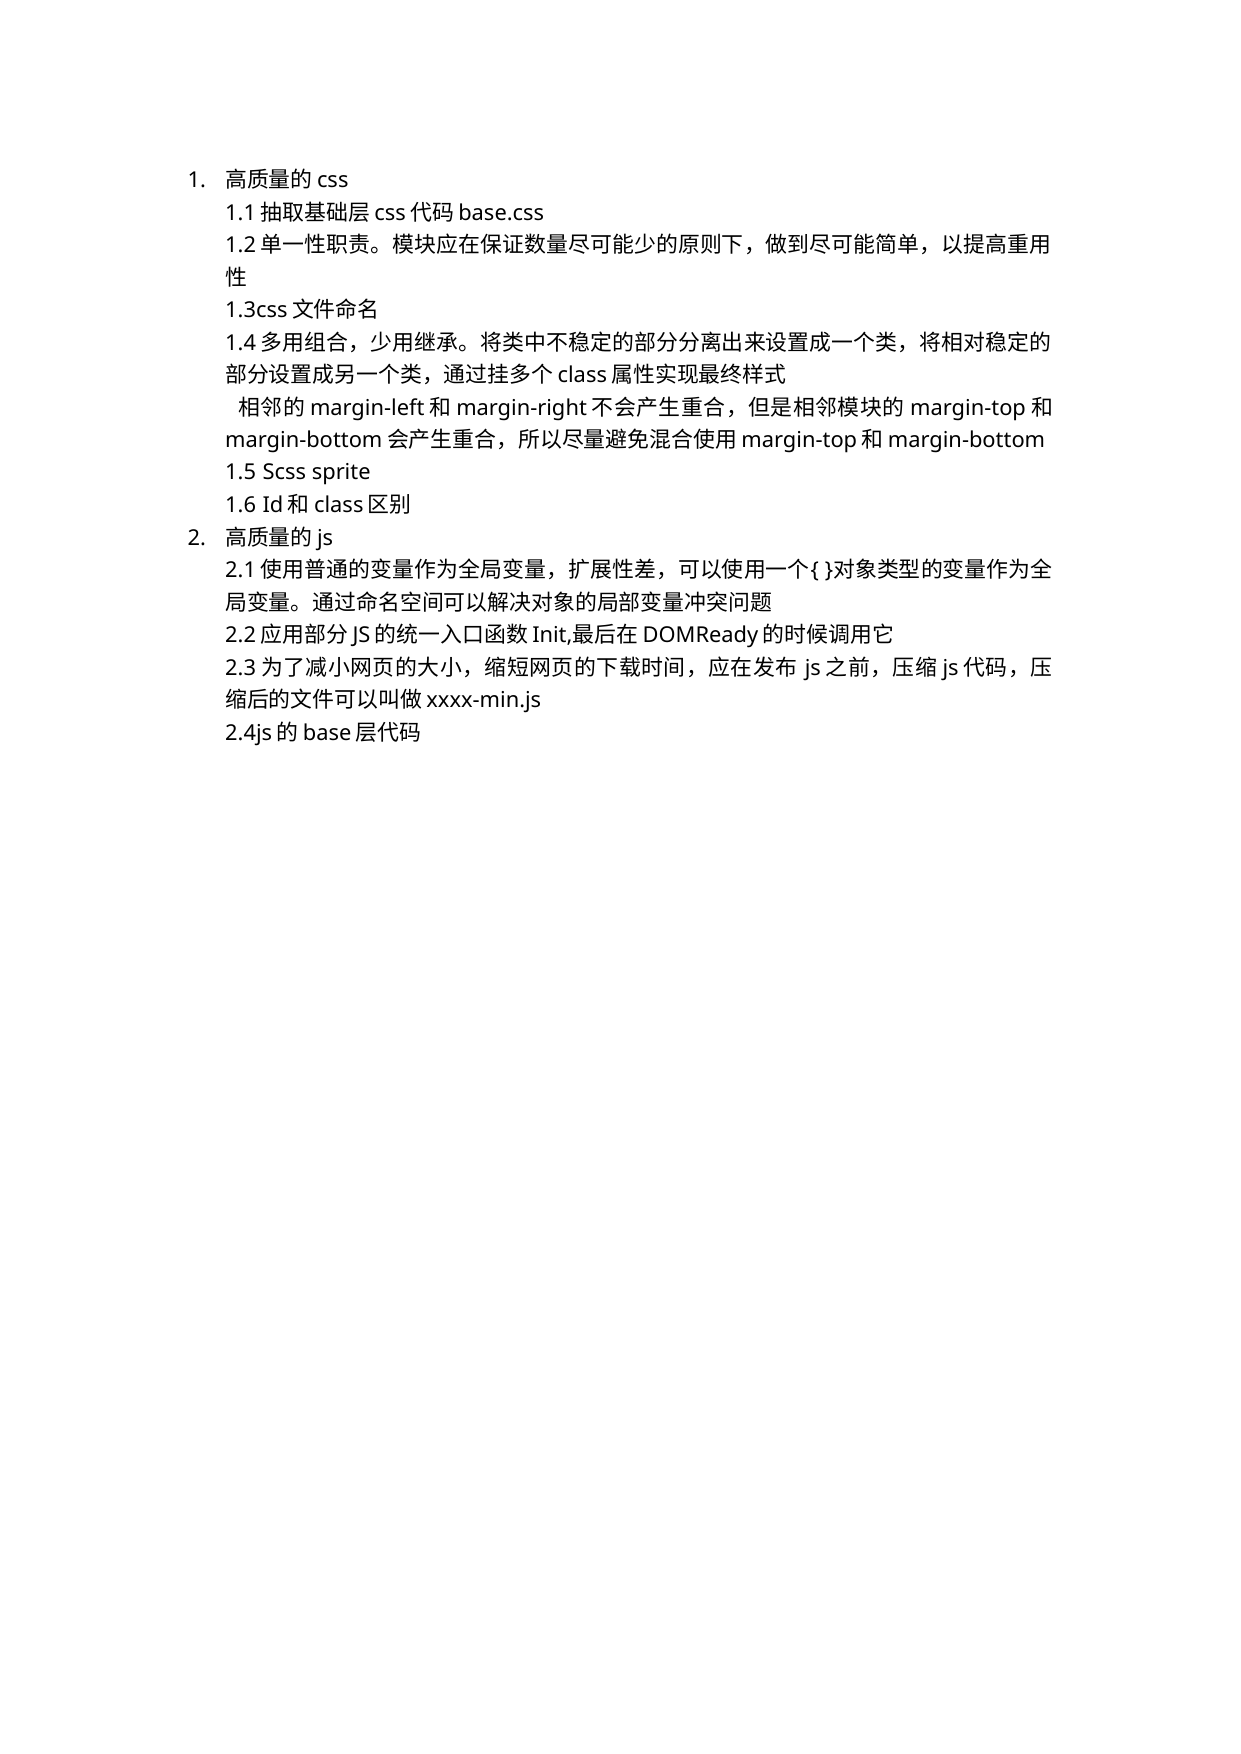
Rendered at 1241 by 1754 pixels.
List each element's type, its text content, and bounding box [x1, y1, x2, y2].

list 2.2应用部分JS的统一入口函数Init,最后在DOMReady的时候调用它 [225, 617, 1053, 649]
list 2.3为了减小网页的大小，缩短网页的下载时间，应在发布js之前，压缩js代码，压缩后的文件可以叫做xxxx-min.js [225, 649, 1053, 714]
list 1.3css文件命名 [225, 292, 1053, 324]
list 1.1抽取基础层css代码base.css [225, 194, 1053, 227]
list 1.4多用组合，少用继承。将类中不稳定的部分分离出来设置成一个类，将相对稳定的部分设置成另一个类，通过挂多个class属性实现最终样式 [225, 324, 1053, 389]
list 1.2单一性职责。模块应在保证数量尽可能少的原则下，做到尽可能简单，以提高重用性 [225, 227, 1053, 292]
list 2.4js的base层代码 [225, 714, 1053, 747]
list 2.1使用普通的变量作为全局变量，扩展性差，可以使用一个{ }对象类型的变量作为全局变量。通过命名空间可以解决对象的局部变量冲突问题 [225, 552, 1053, 617]
list 高质量的js [187, 519, 1053, 552]
list 相邻的margin-left和margin-right不会产生重合，但是相邻模块的margin-top和margin-bottom会产生重合，所以尽量避免混合使用margin-top和margin-bottom [225, 389, 1053, 454]
list Scss sprite [225, 454, 1053, 487]
list Id和class区别 [225, 487, 1053, 519]
list 高质量的css [187, 162, 1053, 194]
